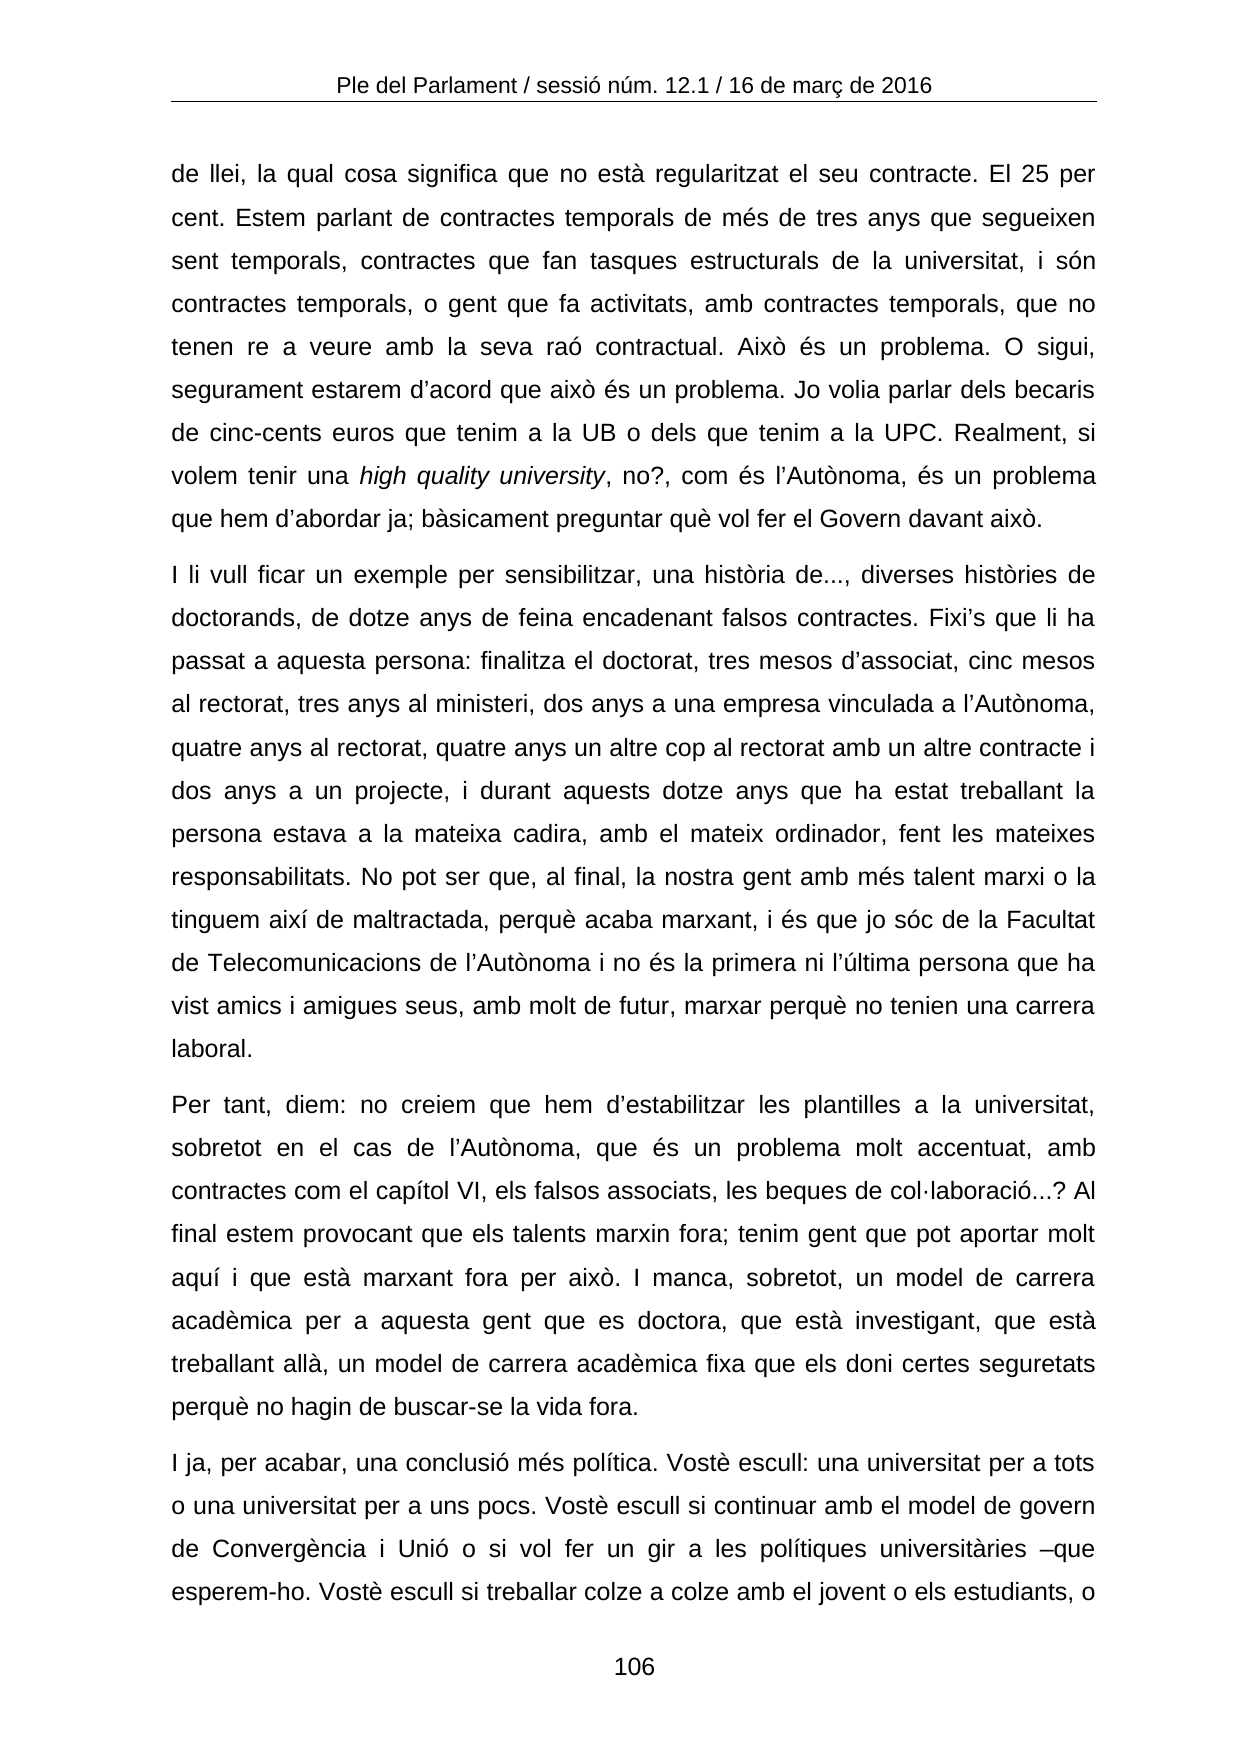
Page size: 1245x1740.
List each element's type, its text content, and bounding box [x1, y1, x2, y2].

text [171, 159, 1097, 533]
text I li vull ficar un exemple per sensibilitzar, una història de..., diverses històries de doctorands, de dotze anys de feina encadenant falsos contractes. Fixi’s que li ha passat a aquesta persona: finalitza el doctorat, tres mesos d’associat, cinc mesos al rectorat, tres anys al ministeri, dos anys a una empresa vinculada a l’Autònoma, quatre anys al rectorat, quatre anys un altre cop al rectorat amb un altre contracte i dos anys a un projecte, i durant aquests dotze anys que ha estat treballant la persona estava a la mateixa cadira, amb el mateix ordinador, fent les mateixes responsabilitats. No pot ser que, al final, la nostra gent amb més talent marxi o la tinguem així de maltractada, perquè acaba marxant, i és que jo sóc de la Facultat de Telecomunicacions de l’Autònoma i no és la primera ni l’última persona que ha vist amics i amigues seus, amb molt de futur, marxar perquè no tenien una carrera laboral. [171, 560, 1097, 1063]
text Per tant, diem: no creiem que hem d’estabilitzar les plantilles a la universitat, sobretot en el cas de l’Autònoma, que és un problema molt accentuat, amb contractes com el capítol VI, els falsos associats, les beques de col·laboració...? Al final estem provocant que els talents marxin fora; tenim gent que pot aportar molt aquí i que està marxant fora per això. I manca, sobretot, un model de carrera acadèmica per a aquesta gent que es doctora, que està investigant, que està treballant allà, un model de carrera acadèmica fixa que els doni certes seguretats perquè no hagin de buscar-se la vida fora. [171, 1090, 1097, 1421]
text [171, 1448, 1097, 1606]
